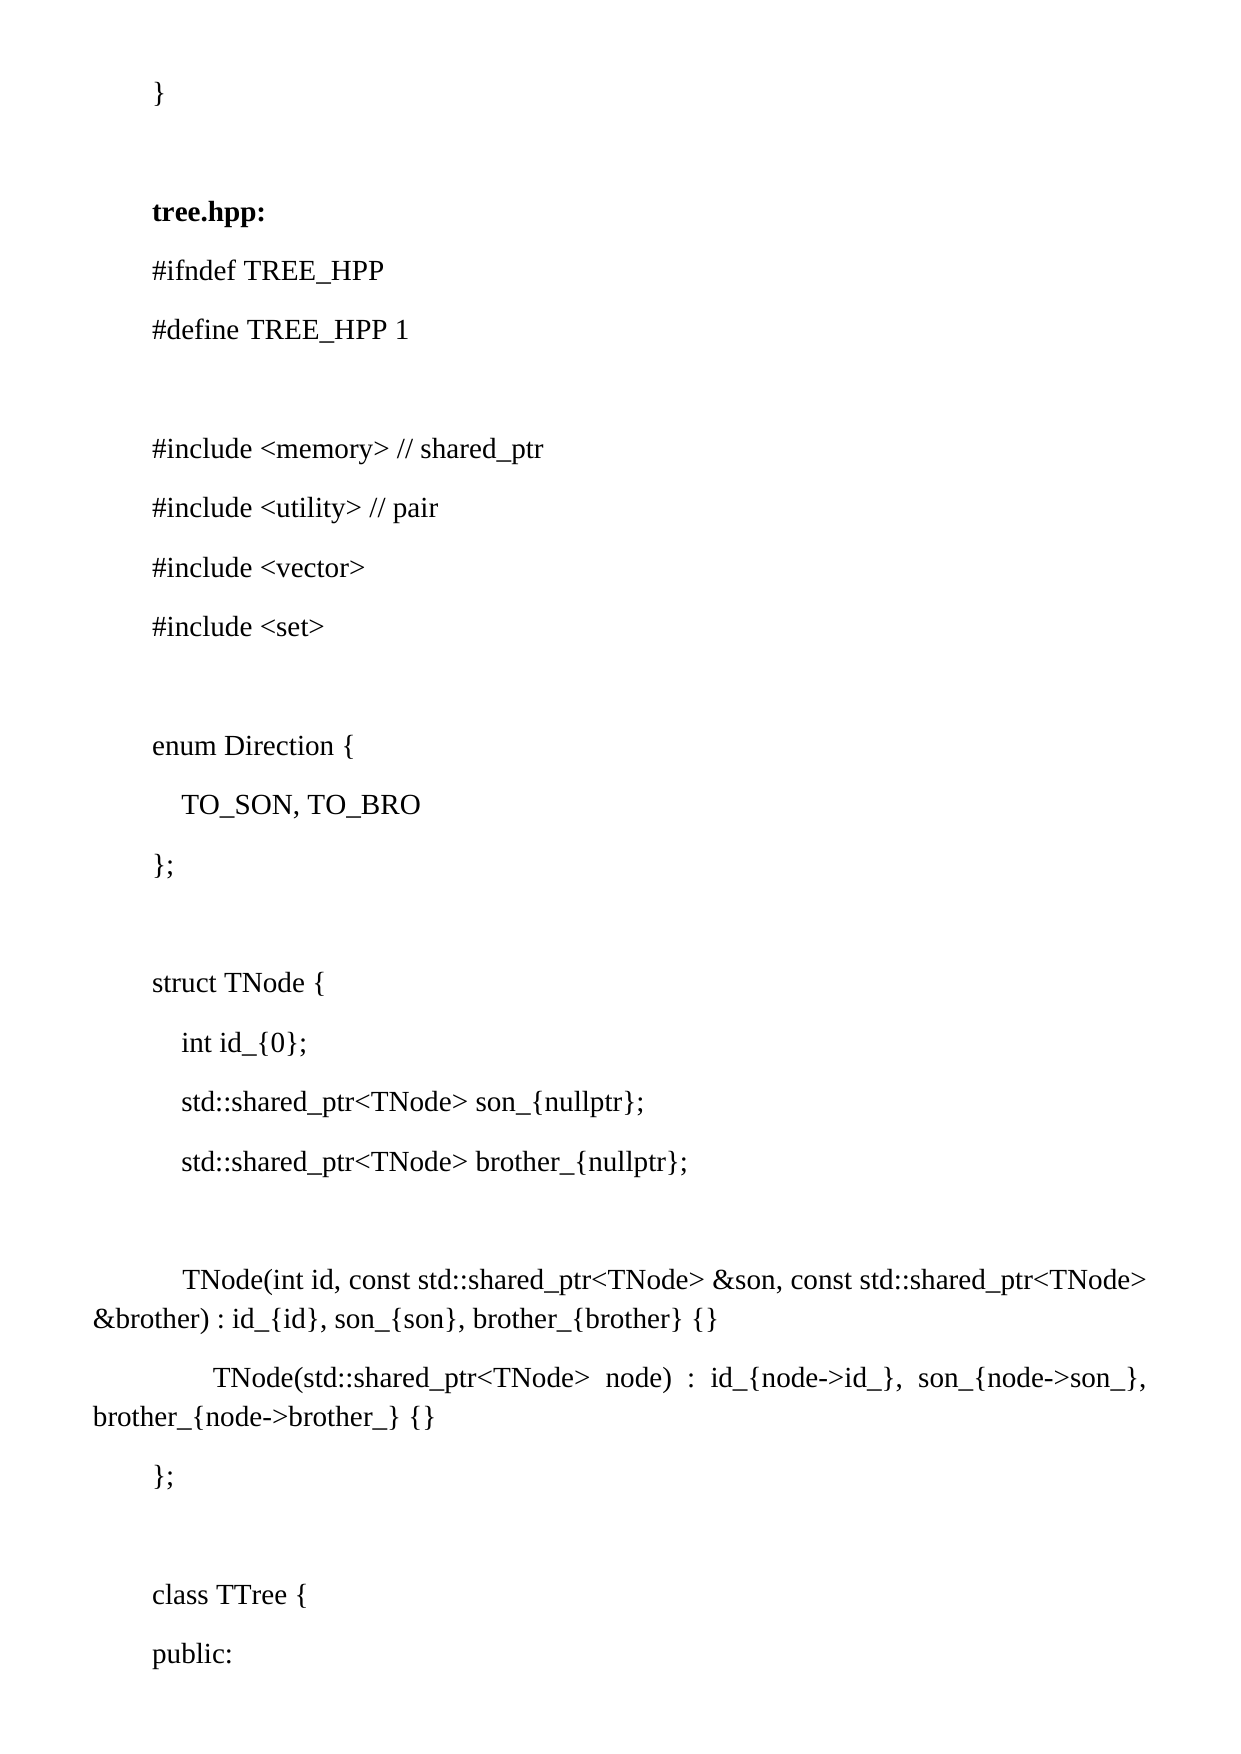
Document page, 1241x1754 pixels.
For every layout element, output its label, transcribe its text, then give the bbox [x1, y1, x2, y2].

text }; [93, 1458, 1147, 1492]
text TNode(std::shared_ptr<TNode> node) : id_{node->id_}, son_{node->son_}, brother_{node->brother_} {} [93, 1360, 1147, 1432]
text std::shared_ptr<TNode> brother_{nullptr}; [93, 1144, 1147, 1177]
text #include <set> [93, 609, 1147, 643]
text #include <memory> // shared_ptr [93, 431, 1147, 465]
text public: [93, 1636, 1147, 1670]
text struct TNode { [93, 966, 1147, 999]
text #ifndef TREE_HPP [93, 253, 1147, 287]
text }; [93, 847, 1147, 880]
text } [93, 75, 1147, 108]
text #define TREE_HPP 1 [93, 312, 1147, 346]
text int id_{0}; [93, 1025, 1147, 1058]
text class TTree { [93, 1577, 1147, 1611]
text tree.hpp: [93, 194, 1147, 227]
text #include <vector> [93, 550, 1147, 583]
text std::shared_ptr<TNode> son_{nullptr}; [93, 1084, 1147, 1118]
text TO_SON, TO_BRO [93, 787, 1147, 821]
text TNode(int id, const std::shared_ptr<TNode> &son, const std::shared_ptr<TNode> &brother) : id_{id}, son_{son}, brother_{brother} {} [93, 1262, 1147, 1334]
text enum Direction { [93, 728, 1147, 762]
text #include <utility> // pair [93, 491, 1147, 524]
